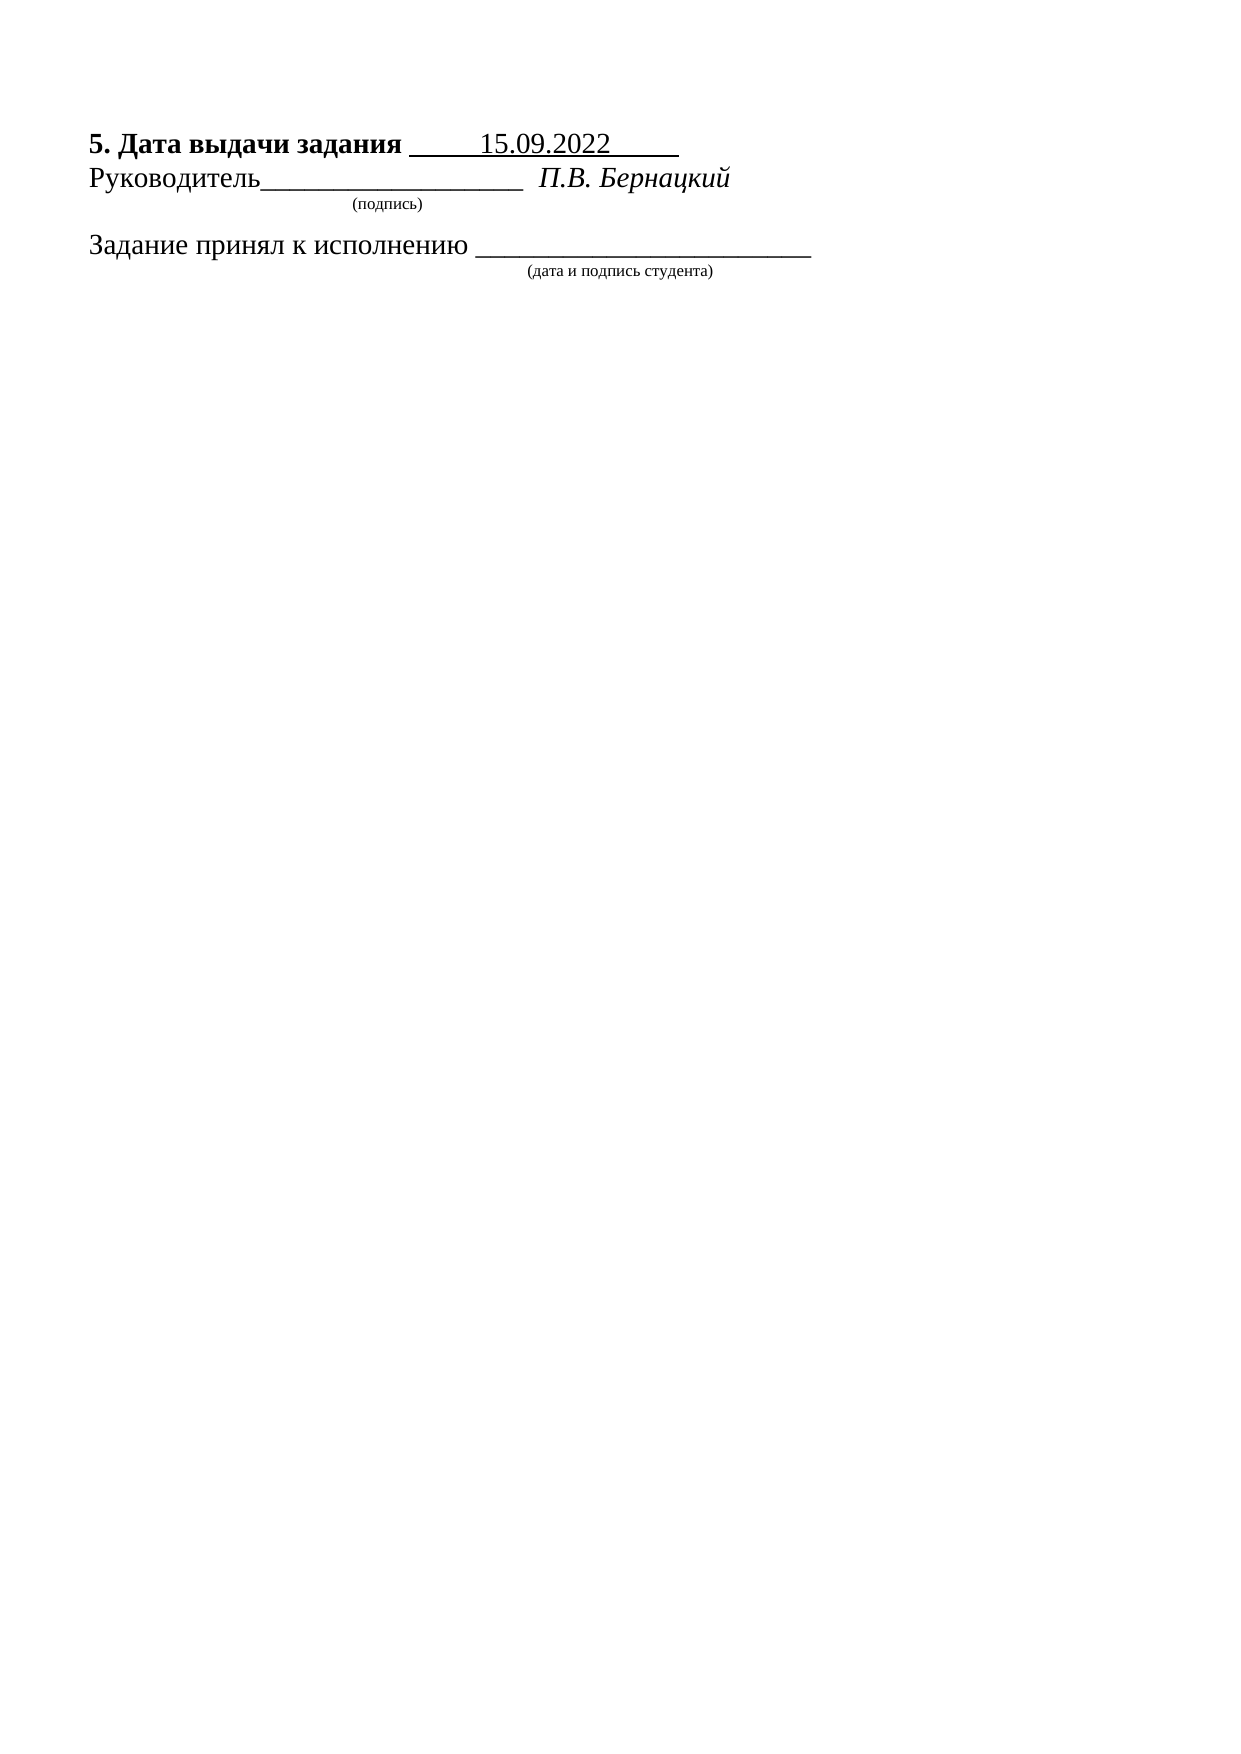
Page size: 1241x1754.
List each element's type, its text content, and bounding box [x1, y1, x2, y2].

list 5. Дата выдачи задания 15.09.2022 [89, 126, 1152, 160]
list Задание принял к исполнению _______________________ [89, 227, 1152, 260]
text (дата и подпись студента) [369, 260, 1152, 294]
text Руководитель__________________ П.В. Бернацкий [89, 160, 1152, 193]
text (подпись) [310, 193, 1152, 227]
